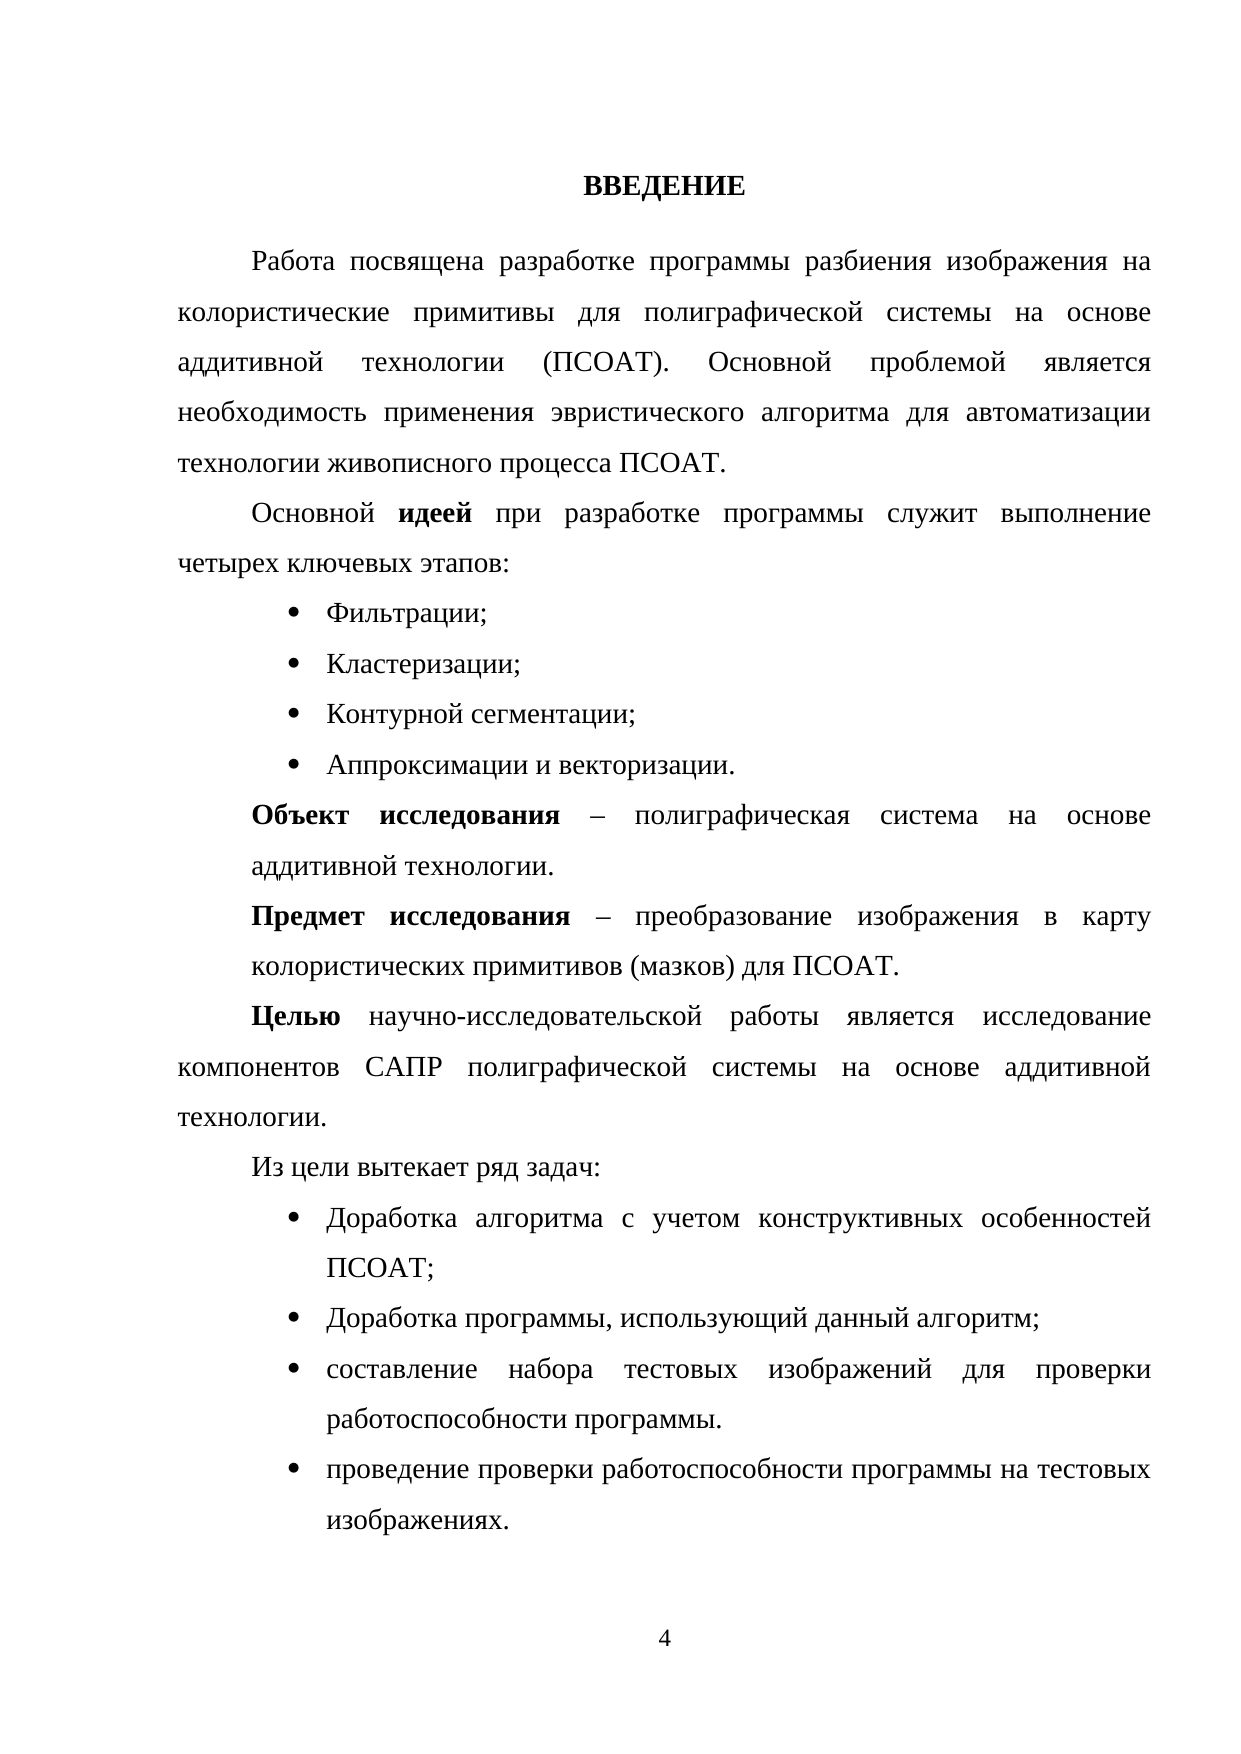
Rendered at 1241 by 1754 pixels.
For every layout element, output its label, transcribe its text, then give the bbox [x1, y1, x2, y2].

text Целью научно-исследовательской работы является исследование компонентов САПР полиграфической системы на основе аддитивной технологии. [177, 998, 1152, 1133]
list Доработка программы, использующий данный алгоритм; [288, 1301, 1152, 1334]
list Контурной сегментации; [288, 696, 1152, 730]
text Основной идеей при разработке программы служит выполнение четырех ключевых этапов: [177, 495, 1152, 579]
text Предмет исследования – преобразование изображения в карту колористических примитивов (мазков) для ПСОАТ. [251, 898, 1152, 982]
list проведение проверки работоспособности программы на тестовых изображениях. [288, 1452, 1152, 1536]
list Кластеризации; [288, 646, 1152, 680]
list Доработка алгоритма с учетом конструктивных особенностей ПСОАТ; [288, 1200, 1152, 1284]
text Из цели вытекает ряд задач: [177, 1149, 1152, 1183]
text Объект исследования – полиграфическая система на основе аддитивной технологии. [251, 797, 1152, 881]
list Фильтрации; [288, 596, 1152, 629]
list Аппроксимации и векторизации. [288, 747, 1152, 781]
subtitle ВВЕДЕНИЕ [177, 168, 1152, 202]
text Работа посвящена разработке программы разбиения изображения на колористические примитивы для полиграфической системы на основе аддитивной технологии (ПСОАТ). Основной проблемой является необходимость применения эвристического алгоритма для автоматизации технологии живописного процесса ПСОАТ. [177, 243, 1152, 478]
list составление набора тестовых изображений для проверки работоспособности программы. [288, 1351, 1152, 1435]
